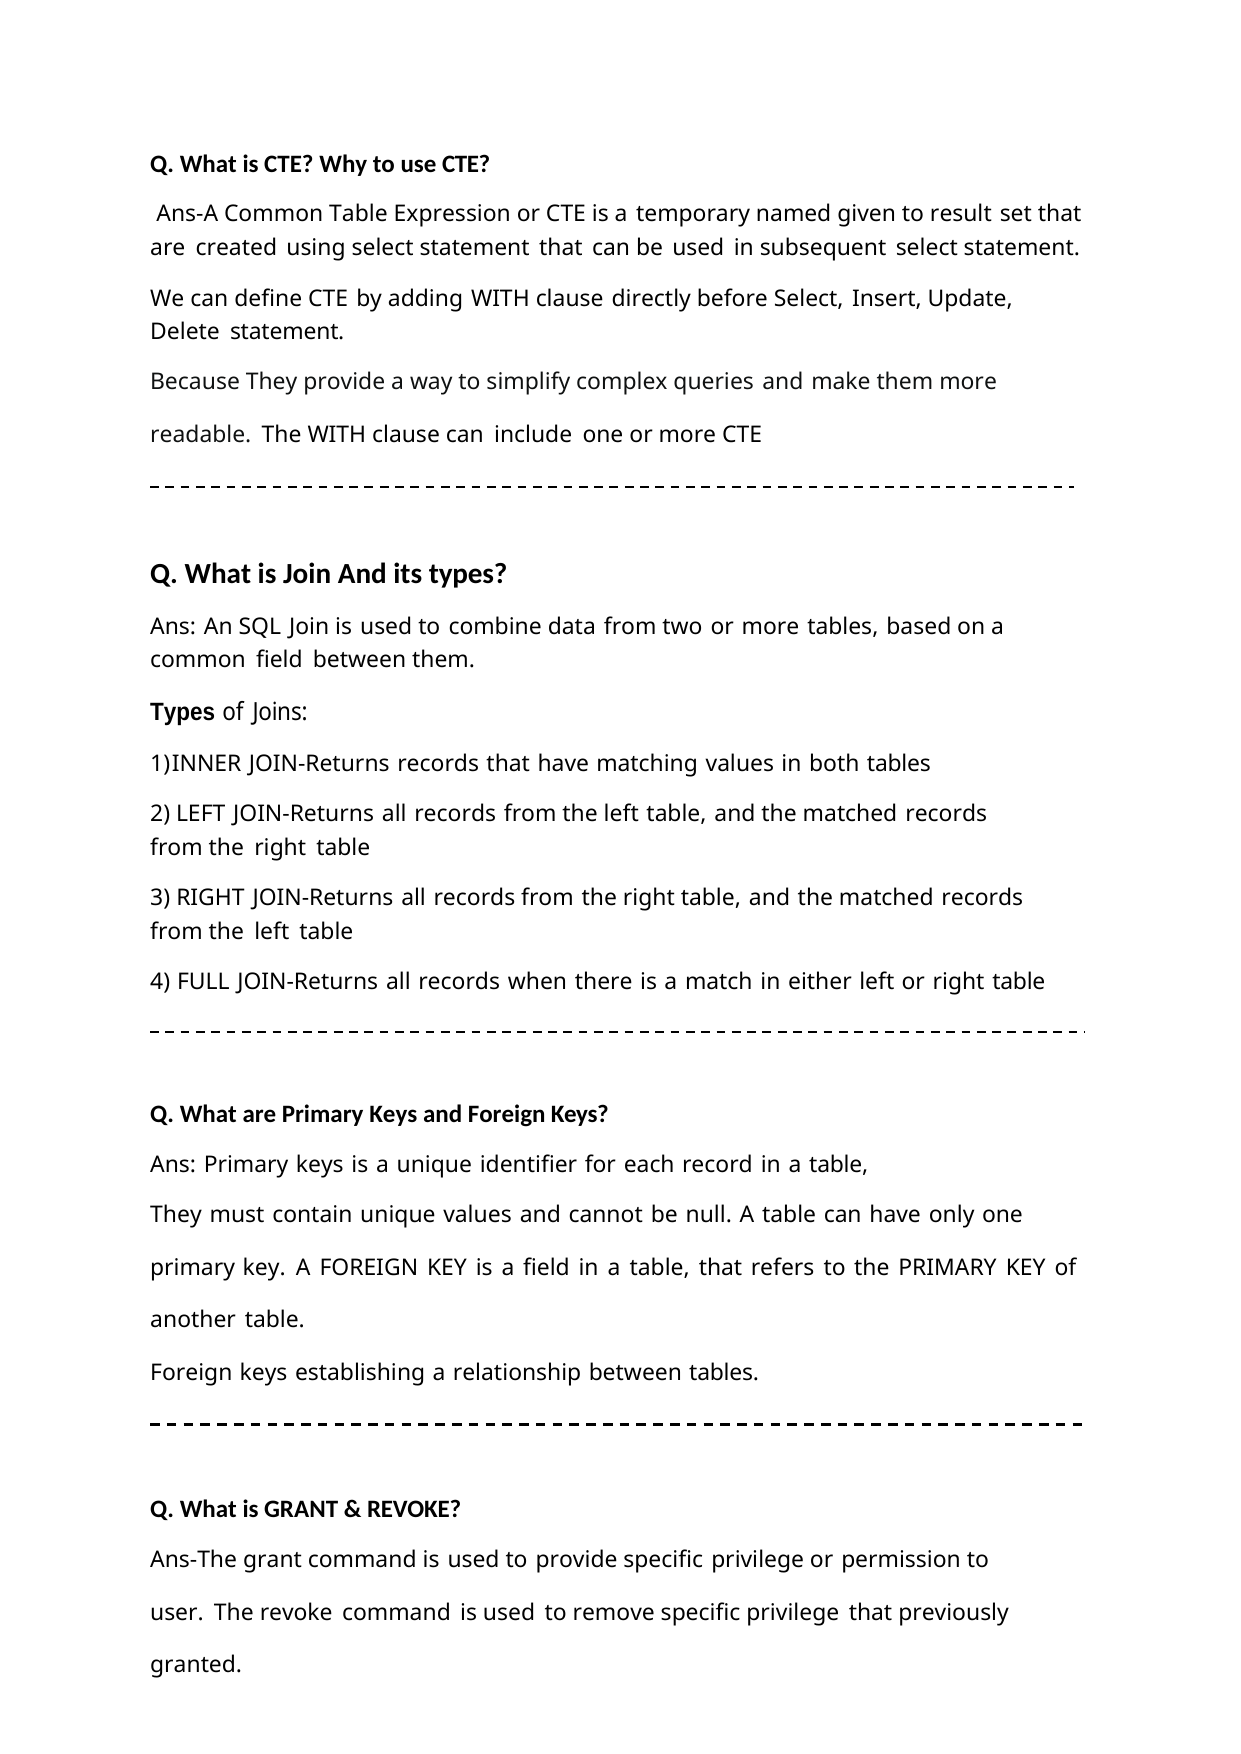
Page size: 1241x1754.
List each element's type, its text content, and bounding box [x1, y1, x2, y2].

subtitle Q. What is Join And its types? [150, 555, 1122, 590]
list LEFT JOIN-Returns all records from the left table, and the matched records from the right table [150, 797, 1043, 862]
text We can define CTE by adding WITH clause directly before Select, Insert, Update, Delete statement. [150, 282, 1066, 346]
subtitle Q. What is GRANT & REVOKE? [150, 1493, 1122, 1524]
subtitle Q. What is CTE? Why to use CTE? [150, 148, 1122, 178]
list RIGHT JOIN-Returns all records from the right table, and the matched records from the left table [150, 881, 1069, 946]
list FULL JOIN-Returns all records when there is a match in either left or right table [150, 965, 1122, 996]
text Ans: Primary keys is a unique identifier for each record in a table, [150, 1148, 1122, 1179]
text Ans: An SQL Join is used to combine data from two or more tables, based on a common field between them. [150, 609, 1066, 674]
list INNER JOIN-Returns records that have matching values in both tables [150, 747, 1122, 778]
text Ans-A Common Table Expression or CTE is a temporary named given to result set that are created using select statement that can be used in subsequent select statement. [150, 197, 1122, 262]
subtitle Q. What are Primary Keys and Foreign Keys? [150, 1098, 1122, 1129]
text Foreign keys establishing a relationship between tables. [150, 1356, 1122, 1387]
text Ans-The grant command is used to provide specific privilege or permission to user. The revoke command is used to remove specific privilege that previously granted. [150, 1543, 1021, 1679]
text Because They provide a way to simplify complex queries and make them more readable. The WITH clause can include one or more CTE [150, 365, 1033, 449]
text They must contain unique values and cannot be null. A table can have only one primary key. A FOREIGN KEY is a field in a table, that refers to the PRIMARY KEY of another table. [150, 1198, 1087, 1334]
text Types of Joins: [150, 693, 1122, 728]
